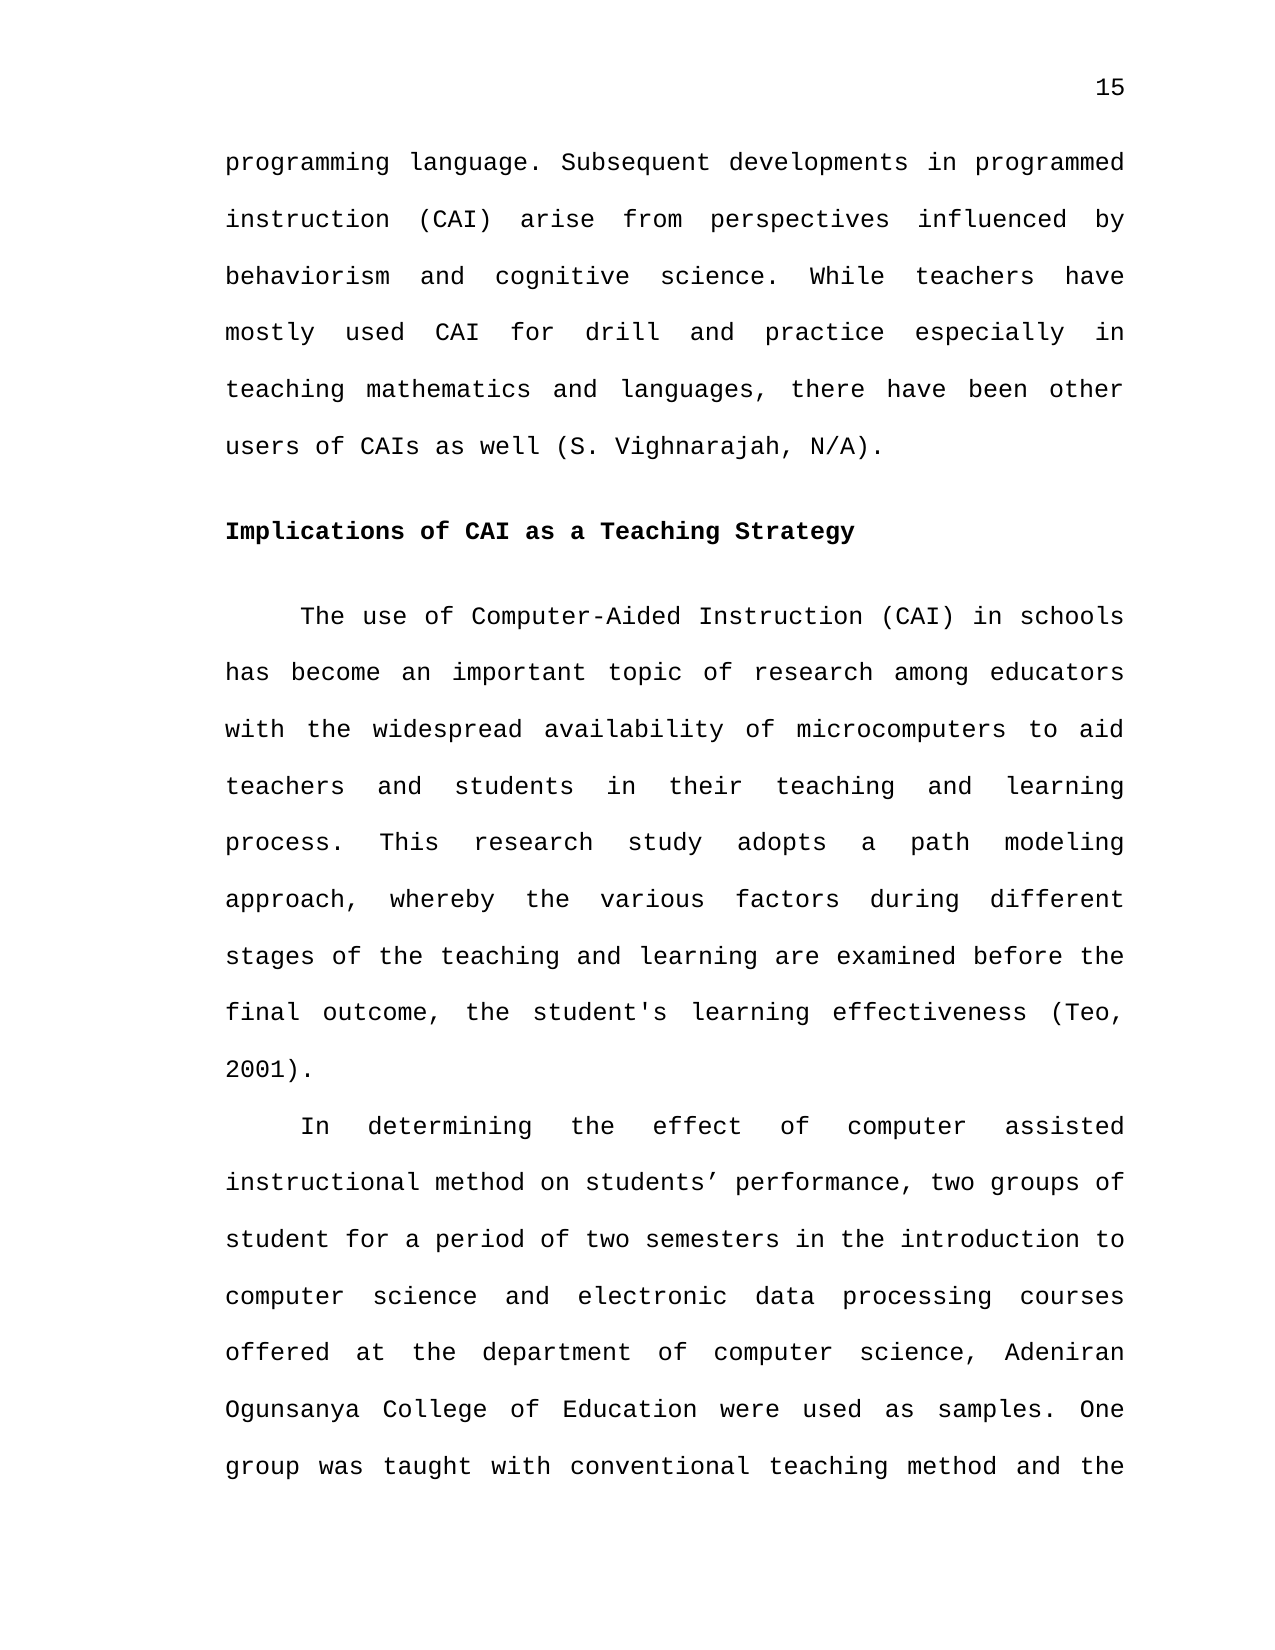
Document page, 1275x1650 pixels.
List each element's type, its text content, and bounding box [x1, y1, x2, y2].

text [225, 150, 1125, 462]
text The use of Computer-Aided Instruction (CAI) in schools has become an important topic of research among educators with the widespread availability of microcomputers to aid teachers and students in their teaching and learning process. This research study adopts a path modeling approach, whereby the various factors during different stages of the teaching and learning are examined before the final outcome, the student's learning effectiveness (Teo, ‎2001). [225, 603, 1125, 1085]
text Implications of CAI as a Teaching Strategy [225, 518, 1125, 547]
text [225, 1113, 1125, 1482]
